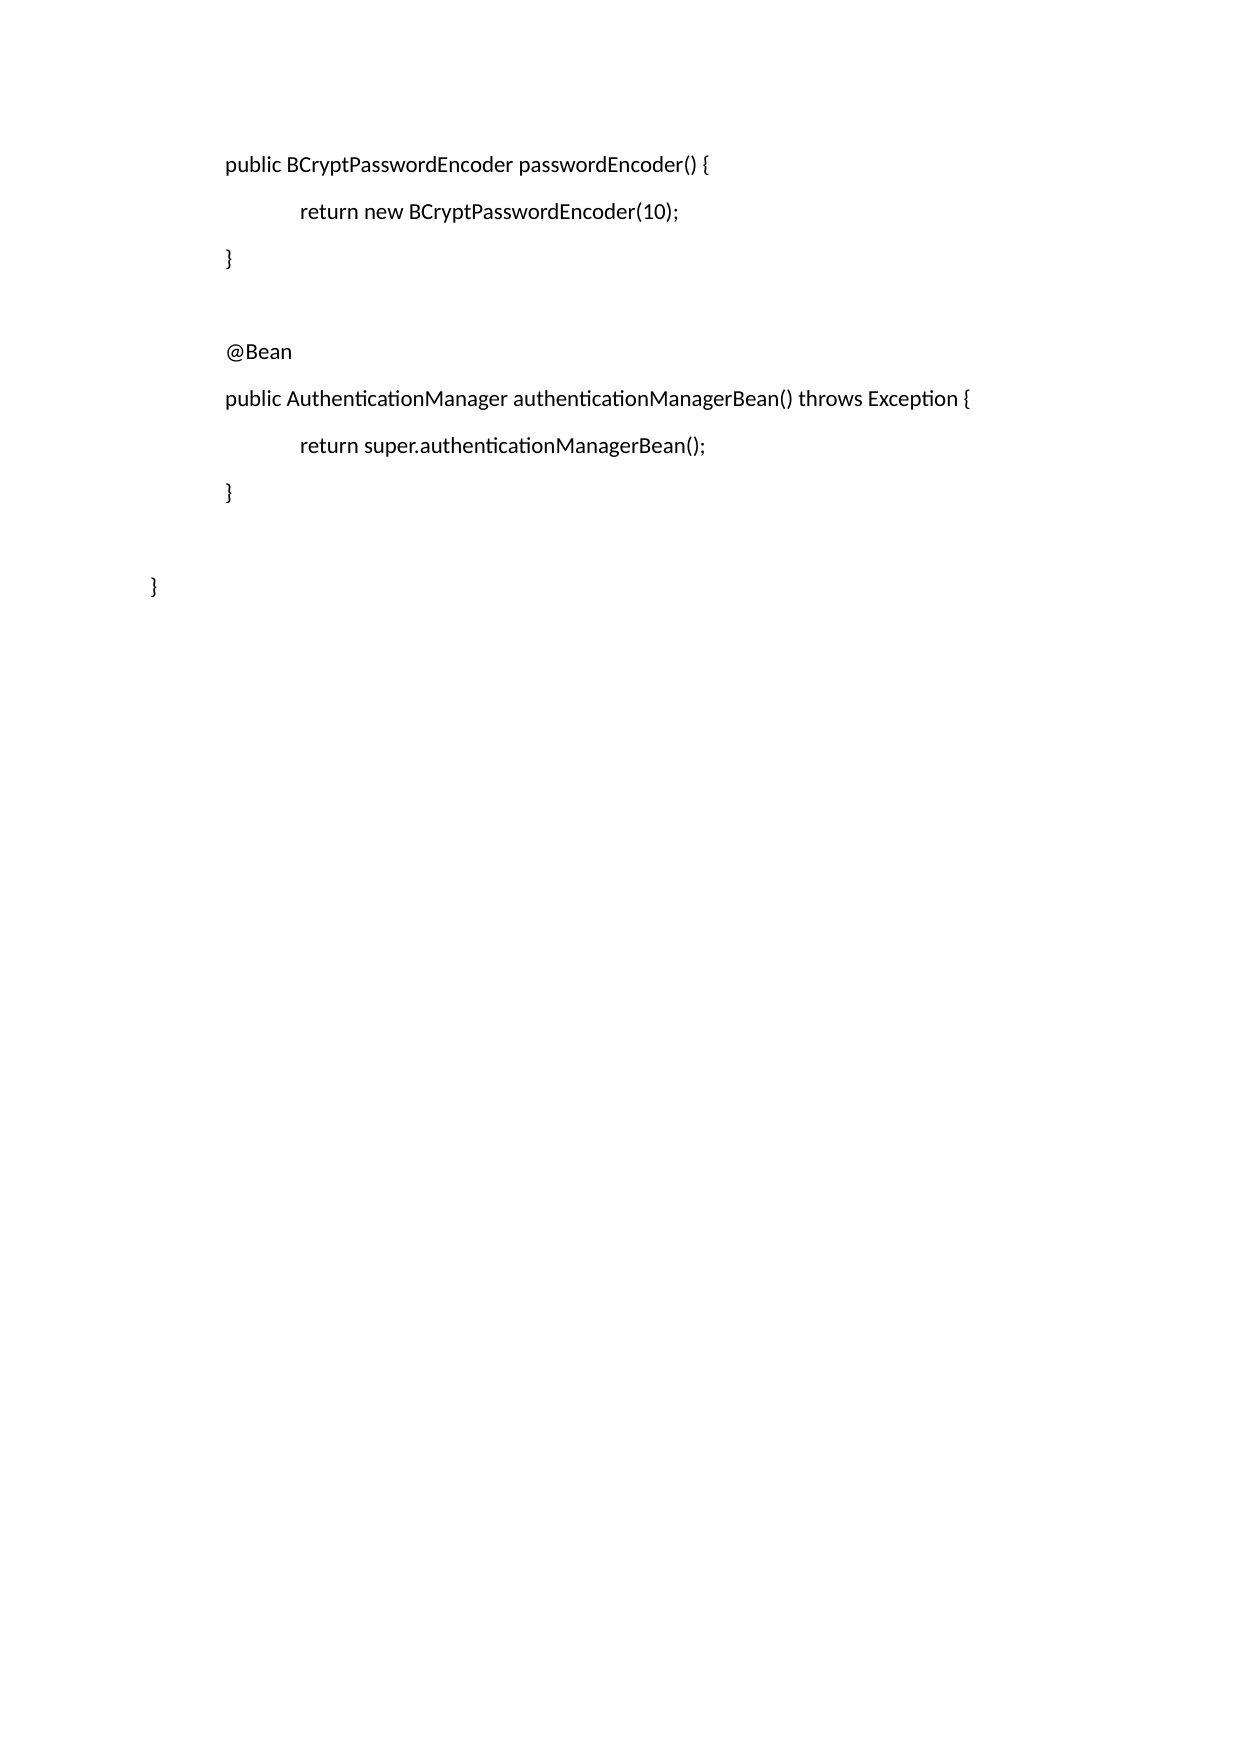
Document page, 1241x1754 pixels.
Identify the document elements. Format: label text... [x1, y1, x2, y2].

text public BCryptPasswordEncoder passwordEncoder() { [150, 150, 1090, 178]
text } [150, 244, 1090, 272]
text return new BCryptPasswordEncoder(10); [150, 197, 1090, 225]
text @Bean [150, 337, 1090, 366]
text public AuthenticationManager authenticationManagerBean() throws Exception { [150, 384, 1090, 412]
text } [150, 478, 1090, 506]
text } [150, 572, 1090, 600]
text return super.authenticationManagerBean(); [150, 431, 1090, 459]
